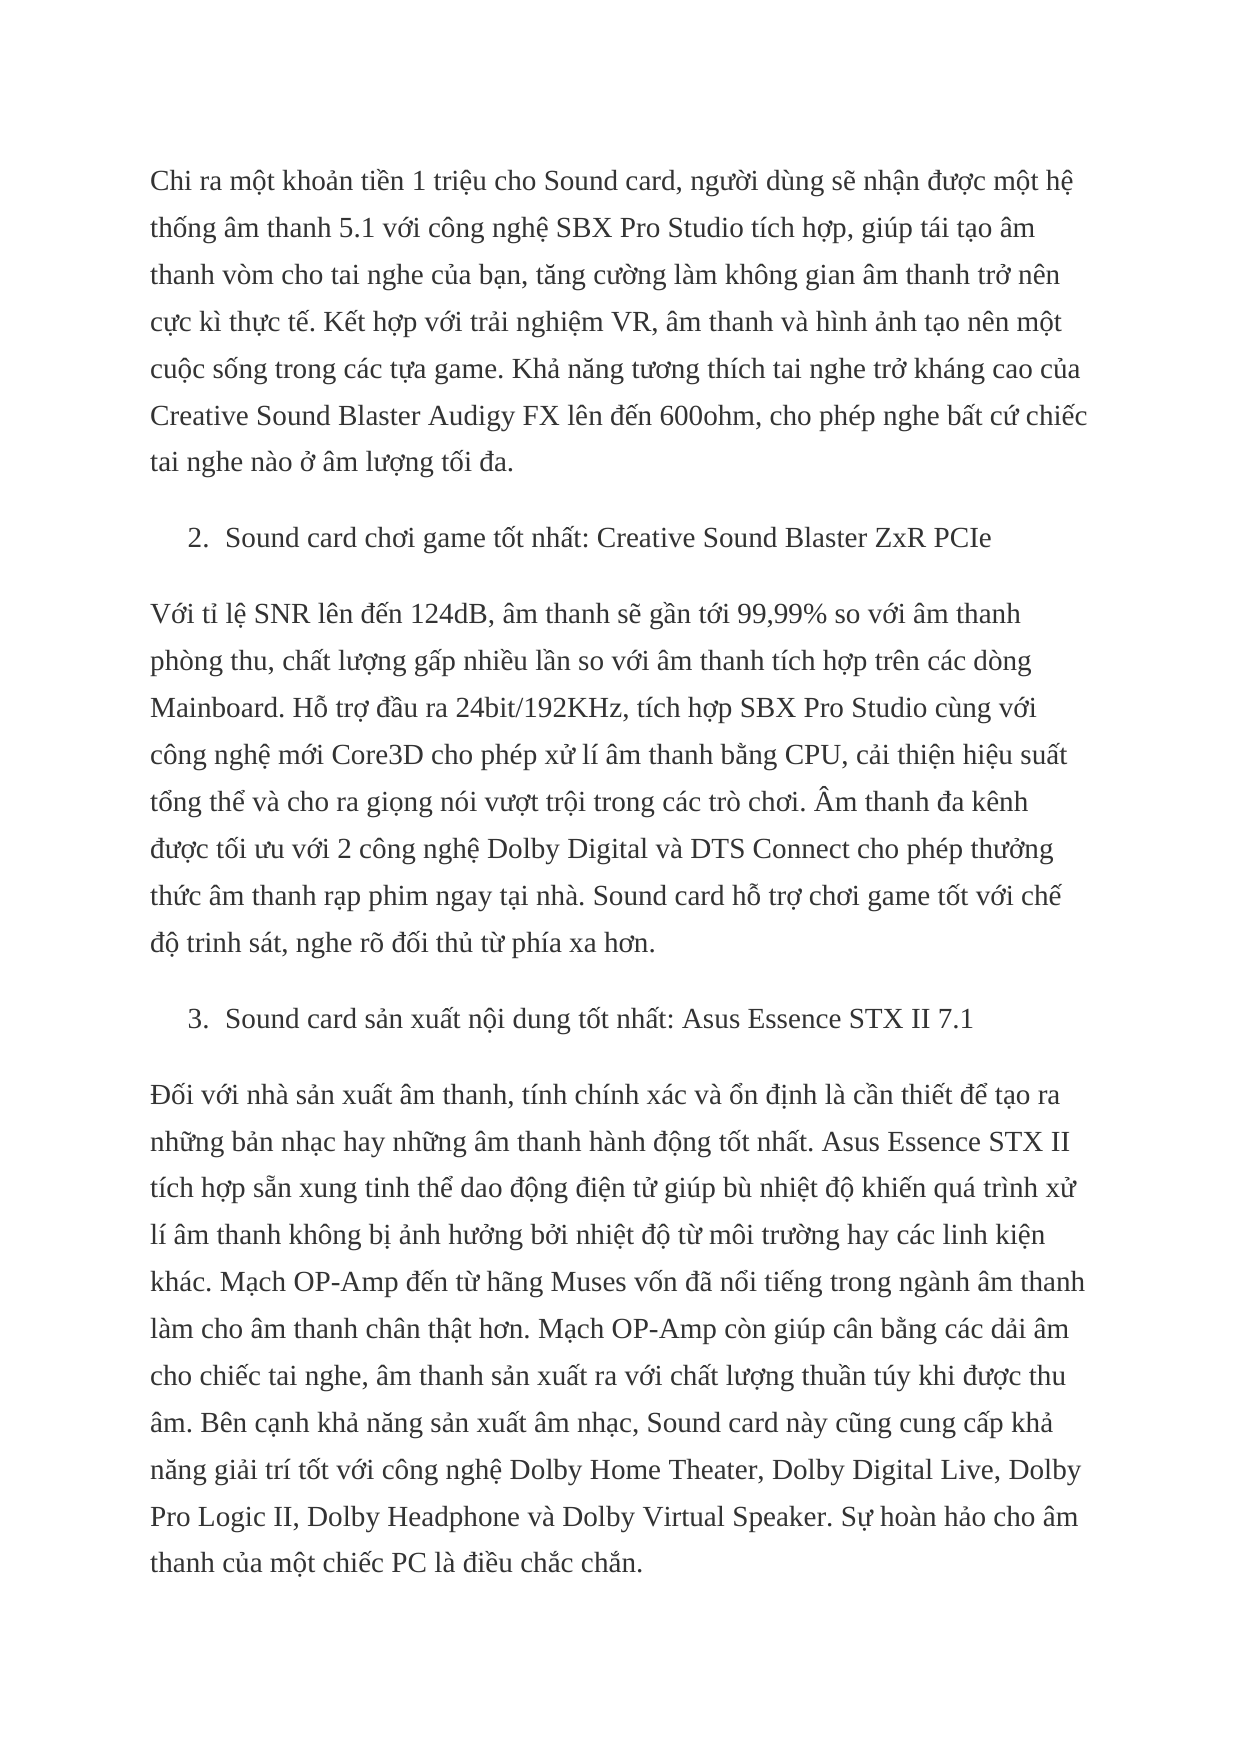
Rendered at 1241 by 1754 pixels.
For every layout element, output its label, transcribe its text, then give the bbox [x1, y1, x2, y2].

subtitle Chi ra một khoản tiền 1 triệu cho Sound card, người dùng sẽ nhận được một hệ thống âm thanh 5.1 với công nghệ SBX Pro Studio tích hợp, giúp tái tạo âm thanh vòm cho tai nghe của bạn, tăng cường làm không gian âm thanh trở nên cực kì thực tế. Kết hợp với trải nghiệm VR, âm thanh và hình ảnh tạo nên một cuộc sống trong các tựa game. Khả năng tương thích tai nghe trở kháng cao của Creative Sound Blaster Audigy FX lên đến 600ohm, cho phép nghe bất cứ chiếc tai nghe nào ở âm lượng tối đa. [150, 735, 1090, 1063]
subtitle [187, 150, 1090, 291]
subtitle Với tỉ lệ SNR lên đến 124dB, âm thanh sẽ gần tới 99,99% so với âm thanh phòng thu, chất lượng gấp nhiều lần so với âm thanh tích hợp trên các dòng Mainboard. Hỗ trợ đầu ra 24bit/192KHz, tích hợp SBX Pro Studio cùng với công nghệ mới Core3D cho phép xử lí âm thanh bằng CPU, cải thiện hiệu suất tổng thể và cho ra giọng nói vượt trội trong các trò chơi. Âm thanh đa kênh được tối ưu với 2 công nghệ Dolby Digital và DTS Connect cho phép thưởng thức âm thanh rạp phim ngay tại nhà. Sound card hỗ trợ chơi game tốt với chế độ trinh sát, nghe rõ đối thủ từ phía xa hơn. [150, 1169, 1090, 1544]
subtitle Công nghệ âm thanh hỗ trợ: Phần cứng âm thanh luôn có giới hạn nhất định, vì thế công nghệ sẽ giúp hoàn thiện những thiếu xót và đưa đến mức tối ưu nhất. Các công nghệ làm cho âm thanh sống động, chân thực, tách bạch và chi tiết nhất, đem lại các trải nghiệm tuyệt vời. [187, 320, 1090, 507]
subtitle Sound card chơi game tốt nhất: Creative Sound Blaster ZxR PCIe [187, 1093, 1090, 1139]
subtitle Sau đây là một số mẫu sound card dành cho chơi game cũng như sản xuất nội dung: [150, 536, 1090, 630]
subtitle Sound card chơi game giá rẻ: Creative Sound Blaster Audigy FX [187, 659, 1090, 706]
